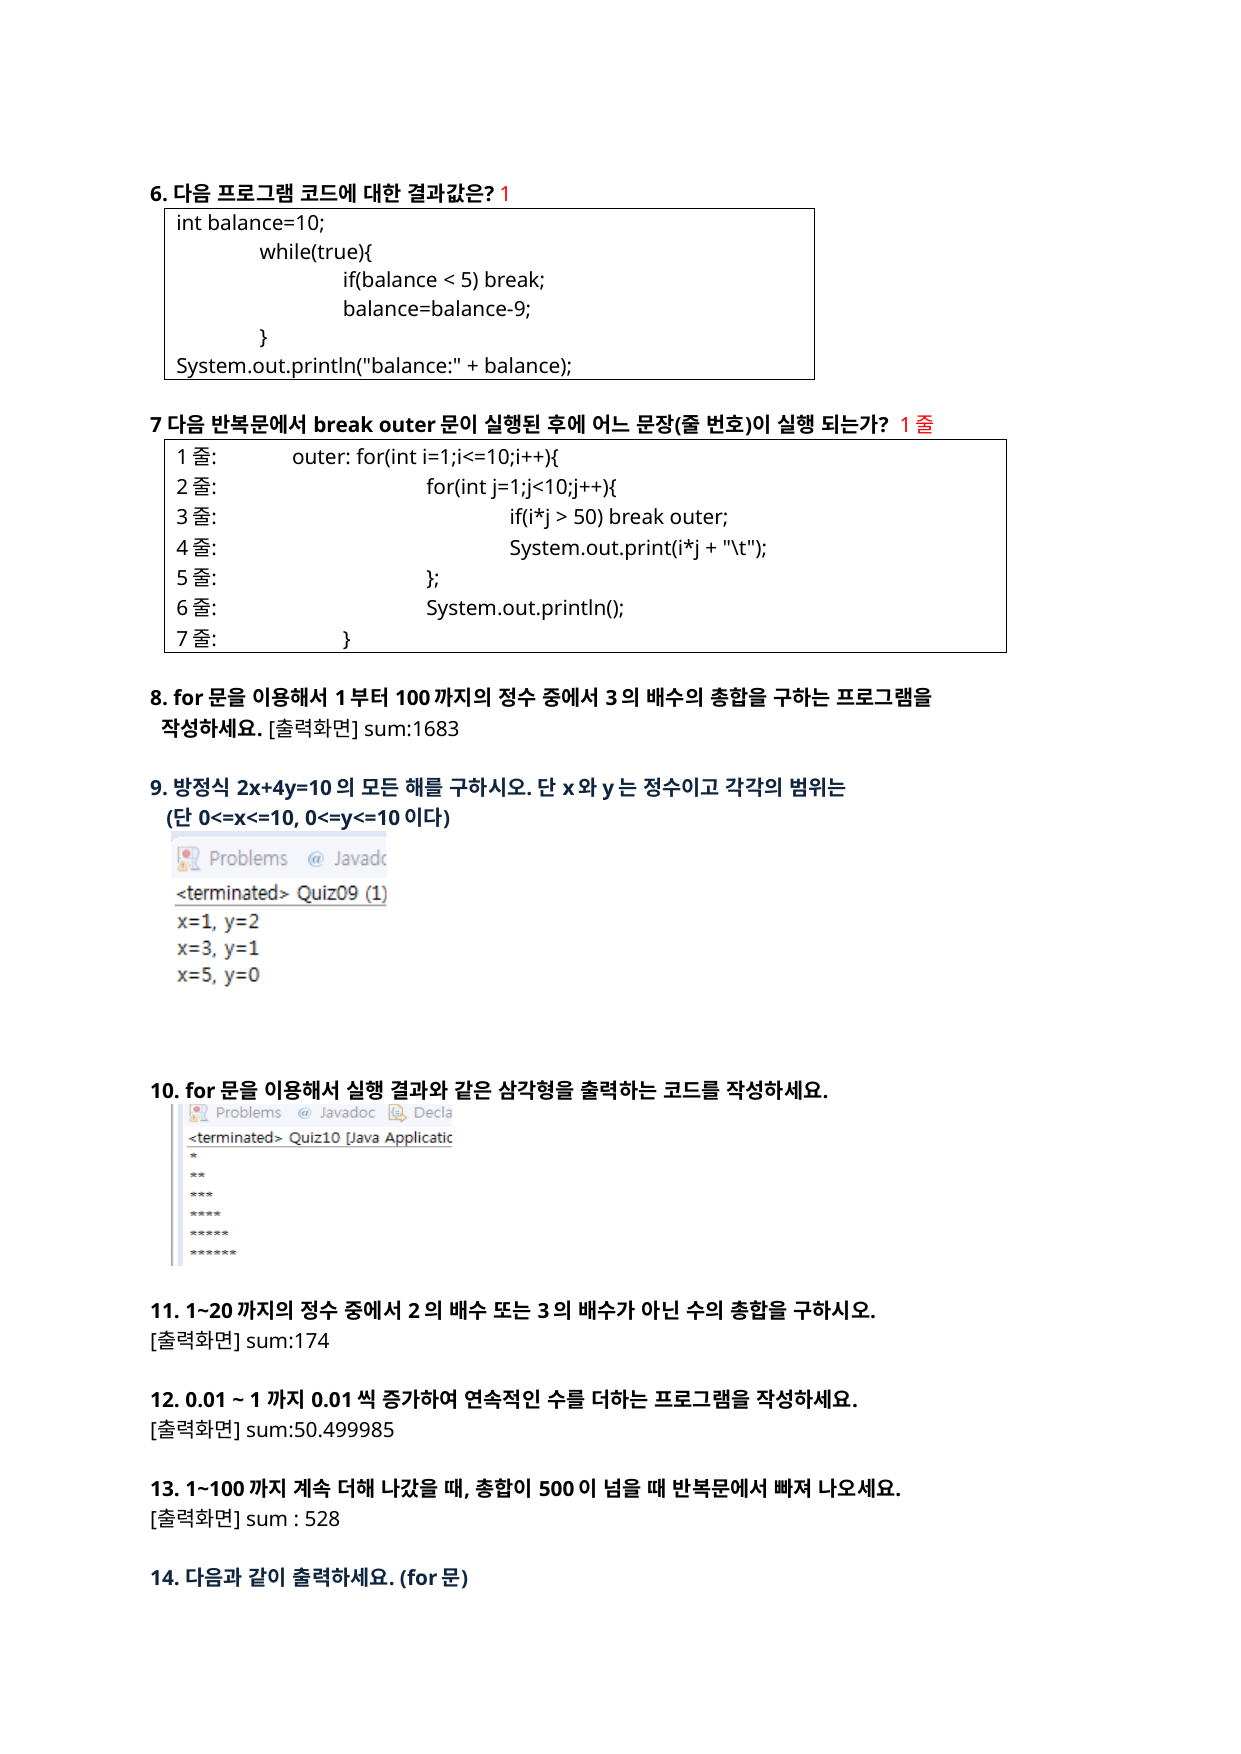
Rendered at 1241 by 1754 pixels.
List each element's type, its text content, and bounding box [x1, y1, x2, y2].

table_header int balance=10; while(true){ if(balance < 5) break; balance=balance-9; } System.out.println("balance:" + balance); [165, 209, 814, 379]
text 7 다음 반복문에서 break outer문이 실행된 후에 어느 문장(줄 번호)이 실행 되는가? 1줄 [150, 409, 1090, 439]
text 14. 다음과 같이 출력하세요. (for문) [150, 1561, 1090, 1591]
text 8. for문을 이용해서 1부터 100까지의 정수 중에서 3의 배수의 총합을 구하는 프로그램을 [150, 682, 1090, 712]
text [출력화면] sum : 528 [150, 1502, 1090, 1533]
text 6. 다음 프로그램 코드에 대한 결과값은? 1 [150, 177, 1090, 207]
text 작성하세요. [출력화면] sum:1683 [150, 712, 1090, 742]
table_header 1줄: outer: for(int i=1;i<=10;i++){ 2줄: for(int j=1;j<10;j++){ 3줄: if(i*j > 50) break outer; 4줄: System.out.print(i*j + "\t"); 5줄: }; 6줄: System.out.println(); 7줄: } [165, 440, 1006, 652]
text 9. 방정식 2x+4y=10의 모든 해를 구하시오. 단 x와y는 정수이고 각각의 범위는 [150, 771, 1090, 801]
picture [170, 831, 387, 1018]
picture [170, 1104, 453, 1266]
text 12. 0.01 ~ 1 까지 0.01씩 증가하여 연속적인 수를 더하는 프로그램을 작성하세요. [150, 1383, 1090, 1413]
text [출력화면] sum:174 [150, 1324, 1090, 1354]
text (단 0<=x<=10, 0<=y<=10이다) [150, 801, 1090, 831]
text 13. 1~100까지 계속 더해 나갔을 때, 총합이 500이 넘을 때 반복문에서 빠져 나오세요. [150, 1472, 1090, 1502]
text 11. 1~20까지의 정수 중에서 2의 배수 또는 3의 배수가 아닌 수의 총합을 구하시오. [150, 1294, 1090, 1324]
text [출력화면] sum:50.499985 [150, 1413, 1090, 1443]
text 10. for문을 이용해서 실행 결과와 같은 삼각형을 출력하는 코드를 작성하세요. [150, 1074, 1090, 1104]
